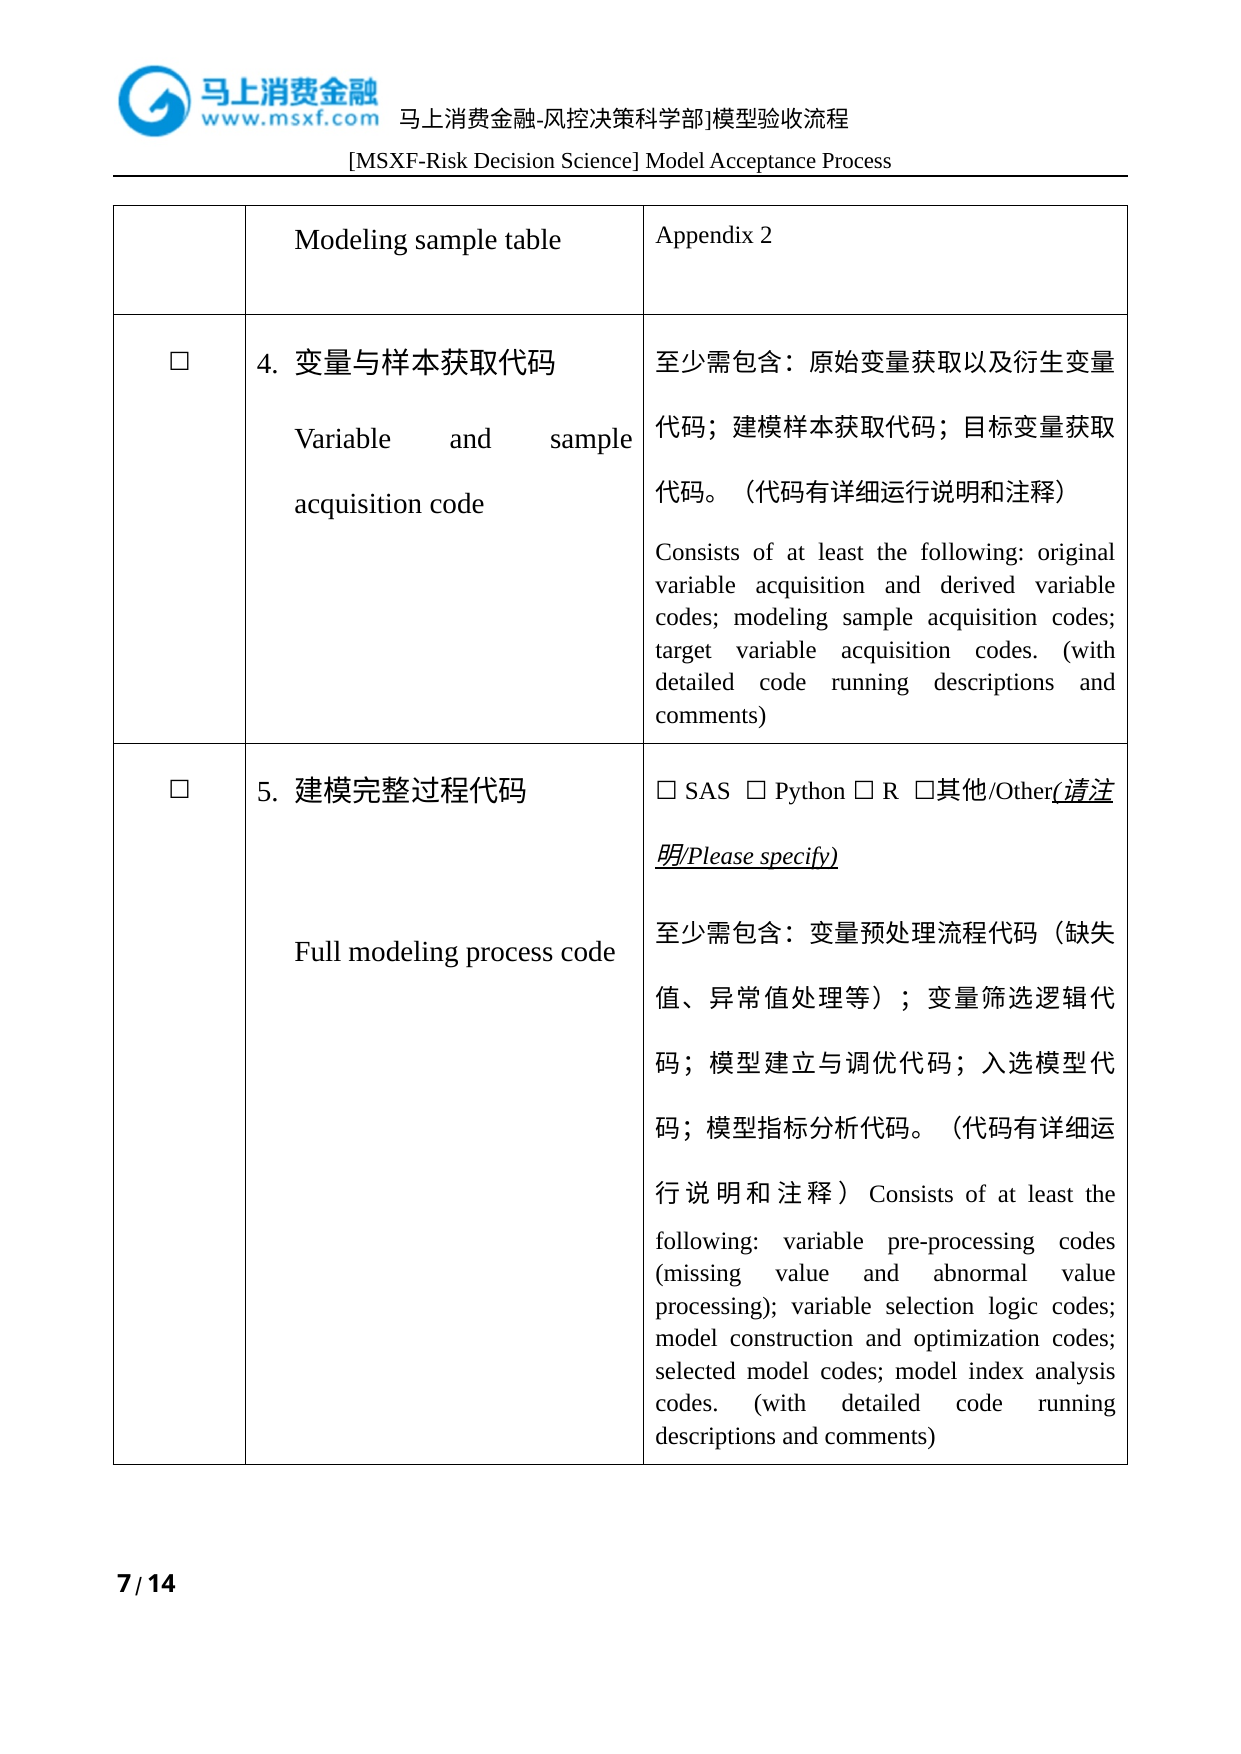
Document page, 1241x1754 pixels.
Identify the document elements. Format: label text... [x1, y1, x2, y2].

table_cell 建模样本表 Modeling sample table [246, 206, 643, 314]
table_cell 附件二 Appendix 2 [644, 206, 1127, 314]
picture [112, 46, 400, 147]
table_cell SAS Python R 其他/Other(请注明/Please specify) 至少需包含：变量预处理流程代码（缺失值、异常值处理等）；变量筛选逻辑代码；模型建立与调优代码；入选模型代码；模型指标分析代码。（代码有详细运行说明和注释）Consists of at least the following: variable pre-processing codes (missing value and abnormal value processing); variable selection logic codes; model construction and optimization codes; selected model codes; model index analysis codes. (with detailed code running descriptions and comments) [644, 744, 1127, 1464]
table_cell 至少需包含：原始变量获取以及衍生变量代码；建模样本获取代码；目标变量获取代码。（代码有详细运行说明和注释） Consists of at least the following: original variable acquisition and derived variable codes; modeling sample acquisition codes; target variable acquisition codes. (with detailed code running descriptions and comments) [644, 315, 1127, 743]
table_cell 变量与样本获取代码 Variable and sample acquisition code [246, 315, 643, 743]
table_cell 建模完整过程代码 Full modeling process code [246, 744, 643, 1464]
